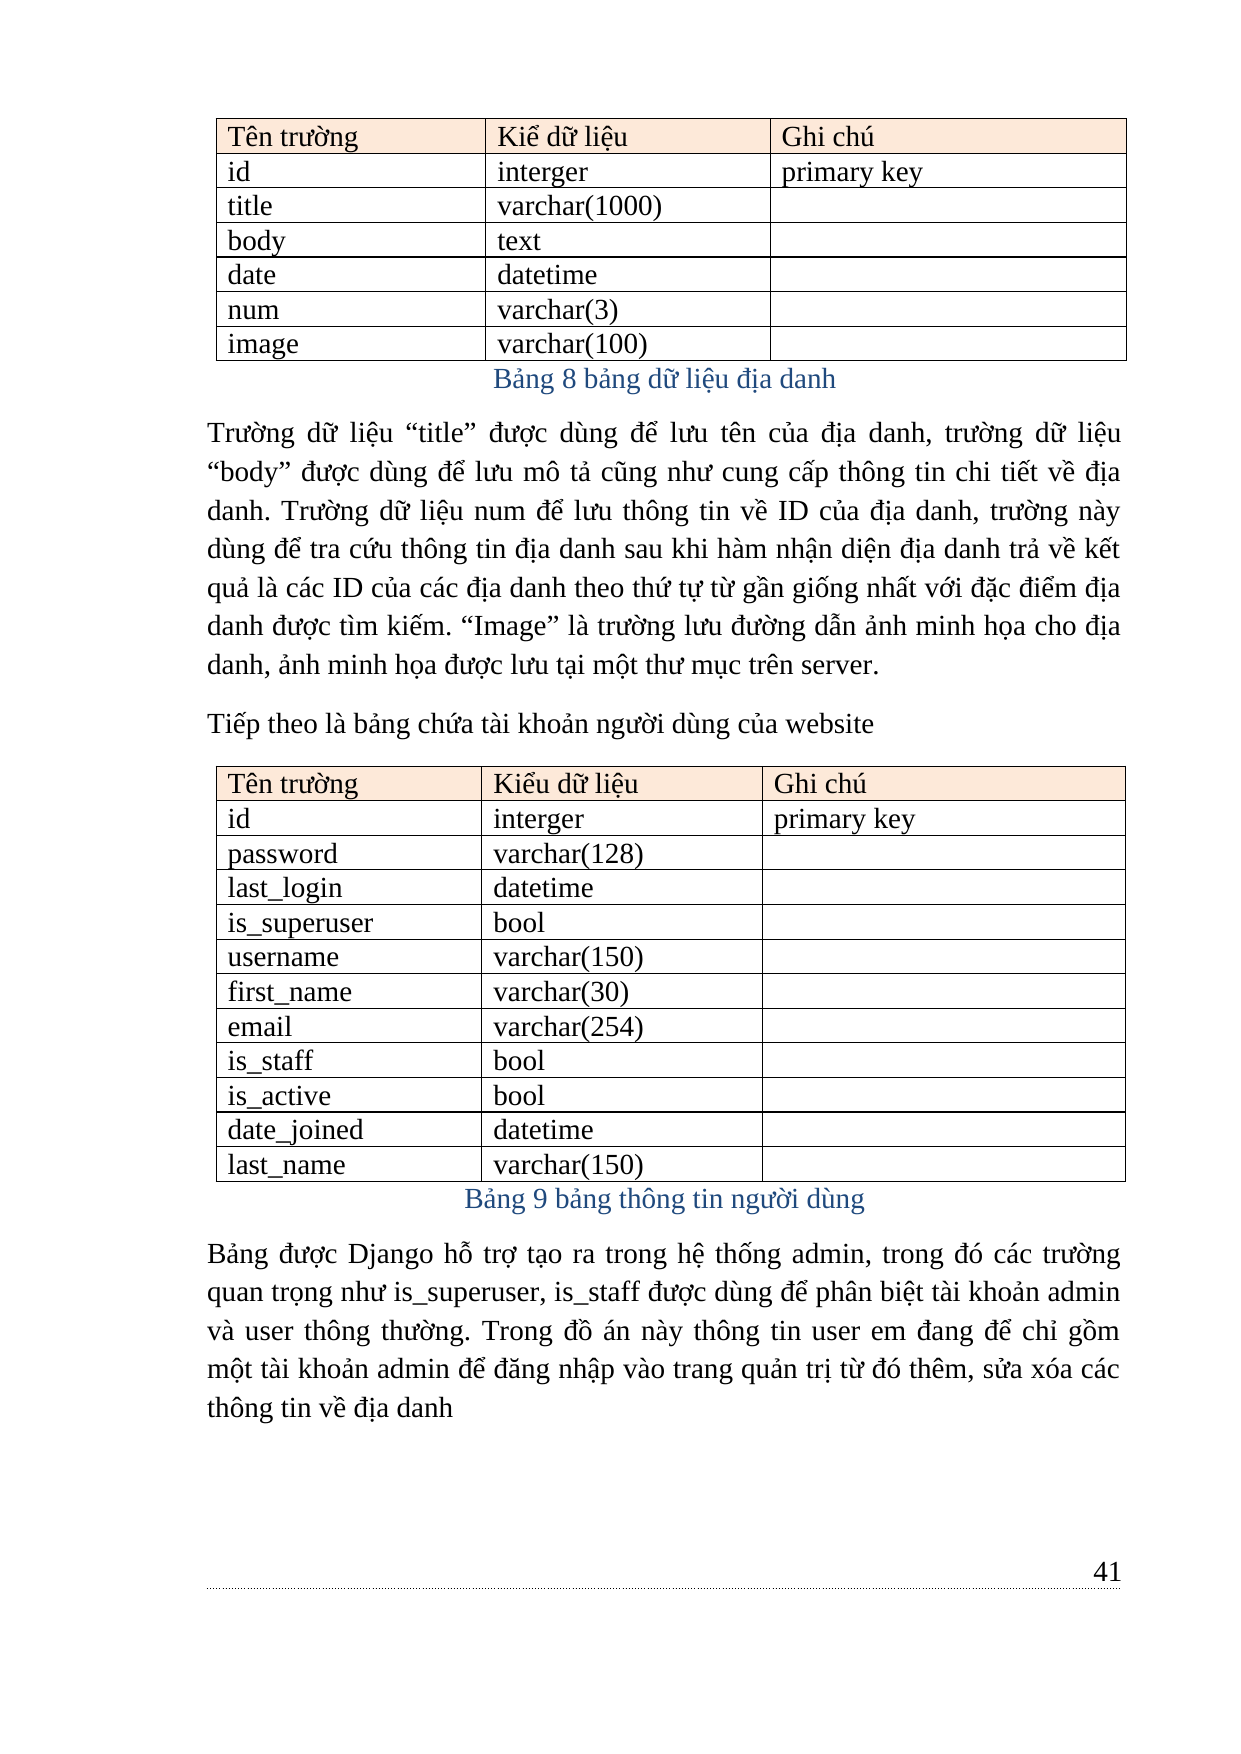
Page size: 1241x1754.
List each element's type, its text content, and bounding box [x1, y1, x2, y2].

table_cell is_superuser [217, 905, 481, 938]
table_cell varchar(1000) [486, 188, 770, 222]
table_cell [763, 836, 1125, 869]
table_cell [771, 223, 1126, 256]
table_cell [763, 940, 1125, 973]
table_cell bool [482, 1043, 762, 1077]
text Bảng 9 bảng thông tin người dùng [207, 1182, 1122, 1215]
table_cell varchar(150) [482, 1147, 762, 1181]
table_cell [763, 1078, 1125, 1111]
table_cell datetime [486, 258, 770, 291]
table_cell [771, 292, 1126, 326]
table_cell varchar(128) [482, 836, 762, 869]
table_header Tên trường [217, 119, 485, 153]
text Tiếp theo là bảng chứa tài khoản người dùng của website [207, 706, 1122, 740]
table_cell varchar(100) [486, 327, 770, 360]
table_cell primary key [771, 154, 1126, 187]
table_cell datetime [482, 870, 762, 904]
table_cell body [217, 223, 485, 256]
table_cell num [217, 292, 485, 326]
table_cell [763, 974, 1125, 1008]
table_cell image [217, 327, 485, 360]
table_cell [771, 188, 1126, 222]
table_cell datetime [482, 1113, 762, 1146]
table_cell [771, 258, 1126, 291]
table_cell title [217, 188, 485, 222]
table_cell [763, 1009, 1125, 1042]
table_cell varchar(30) [482, 974, 762, 1008]
table_cell primary key [763, 801, 1125, 835]
table_cell [763, 870, 1125, 904]
table_cell first_name [217, 974, 481, 1008]
table_cell [771, 327, 1126, 360]
table_header Kiể dữ liệu [486, 119, 770, 153]
table_cell date_joined [217, 1113, 481, 1146]
table_cell is_staff [217, 1043, 481, 1077]
table_cell password [217, 836, 481, 869]
table_cell varchar(3) [486, 292, 770, 326]
table_cell date [217, 258, 485, 291]
table_cell varchar(254) [482, 1009, 762, 1042]
table_header Tên trường [217, 767, 481, 800]
table_cell [763, 905, 1125, 938]
text Bảng 8 bảng dữ liệu địa danh [207, 361, 1122, 395]
table_cell text [486, 223, 770, 256]
table_cell id [217, 154, 485, 187]
text Trường dữ liệu “title” được dùng để lưu tên của địa danh, trường dữ liệu “body” được dùng để lưu mô tả cũng như cung cấp thông tin chi tiết về địa danh. Trường dữ liệu num để lưu thông tin về ID của địa danh, trường này dùng để tra cứu thông tin địa danh sau khi hàm nhận diện địa danh trả về kết quả là các ID của các địa danh theo thứ tự từ gần giống nhất với đặc điểm địa danh được tìm kiếm. “Image” là trường lưu đường dẫn ảnh minh họa cho địa danh, ảnh minh họa được lưu tại một thư mục trên server. [207, 416, 1122, 680]
table_cell [763, 1147, 1125, 1181]
table_cell last_name [217, 1147, 481, 1181]
table_cell [763, 1043, 1125, 1077]
table_cell interger [482, 801, 762, 835]
table_cell email [217, 1009, 481, 1042]
table_cell username [217, 940, 481, 973]
table_cell last_login [217, 870, 481, 904]
table_cell bool [482, 1078, 762, 1111]
table_cell [763, 1113, 1125, 1146]
table_cell bool [482, 905, 762, 938]
table_header Kiểu dữ liệu [482, 767, 762, 800]
table_cell varchar(150) [482, 940, 762, 973]
table_header Ghi chú [763, 767, 1125, 800]
text Bảng được Django hỗ trợ tạo ra trong hệ thống admin, trong đó các trường quan trọng như is_superuser, is_staff được dùng để phân biệt tài khoản admin và user thông thường. Trong đồ án này thông tin user em đang để chỉ gồm một tài khoản admin để đăng nhập vào trang quản trị từ đó thêm, sửa xóa các thông tin về địa danh [207, 1236, 1122, 1424]
table_cell interger [486, 154, 770, 187]
table_cell is_active [217, 1078, 481, 1111]
table_cell id [217, 801, 481, 835]
table_header Ghi chú [771, 119, 1126, 153]
